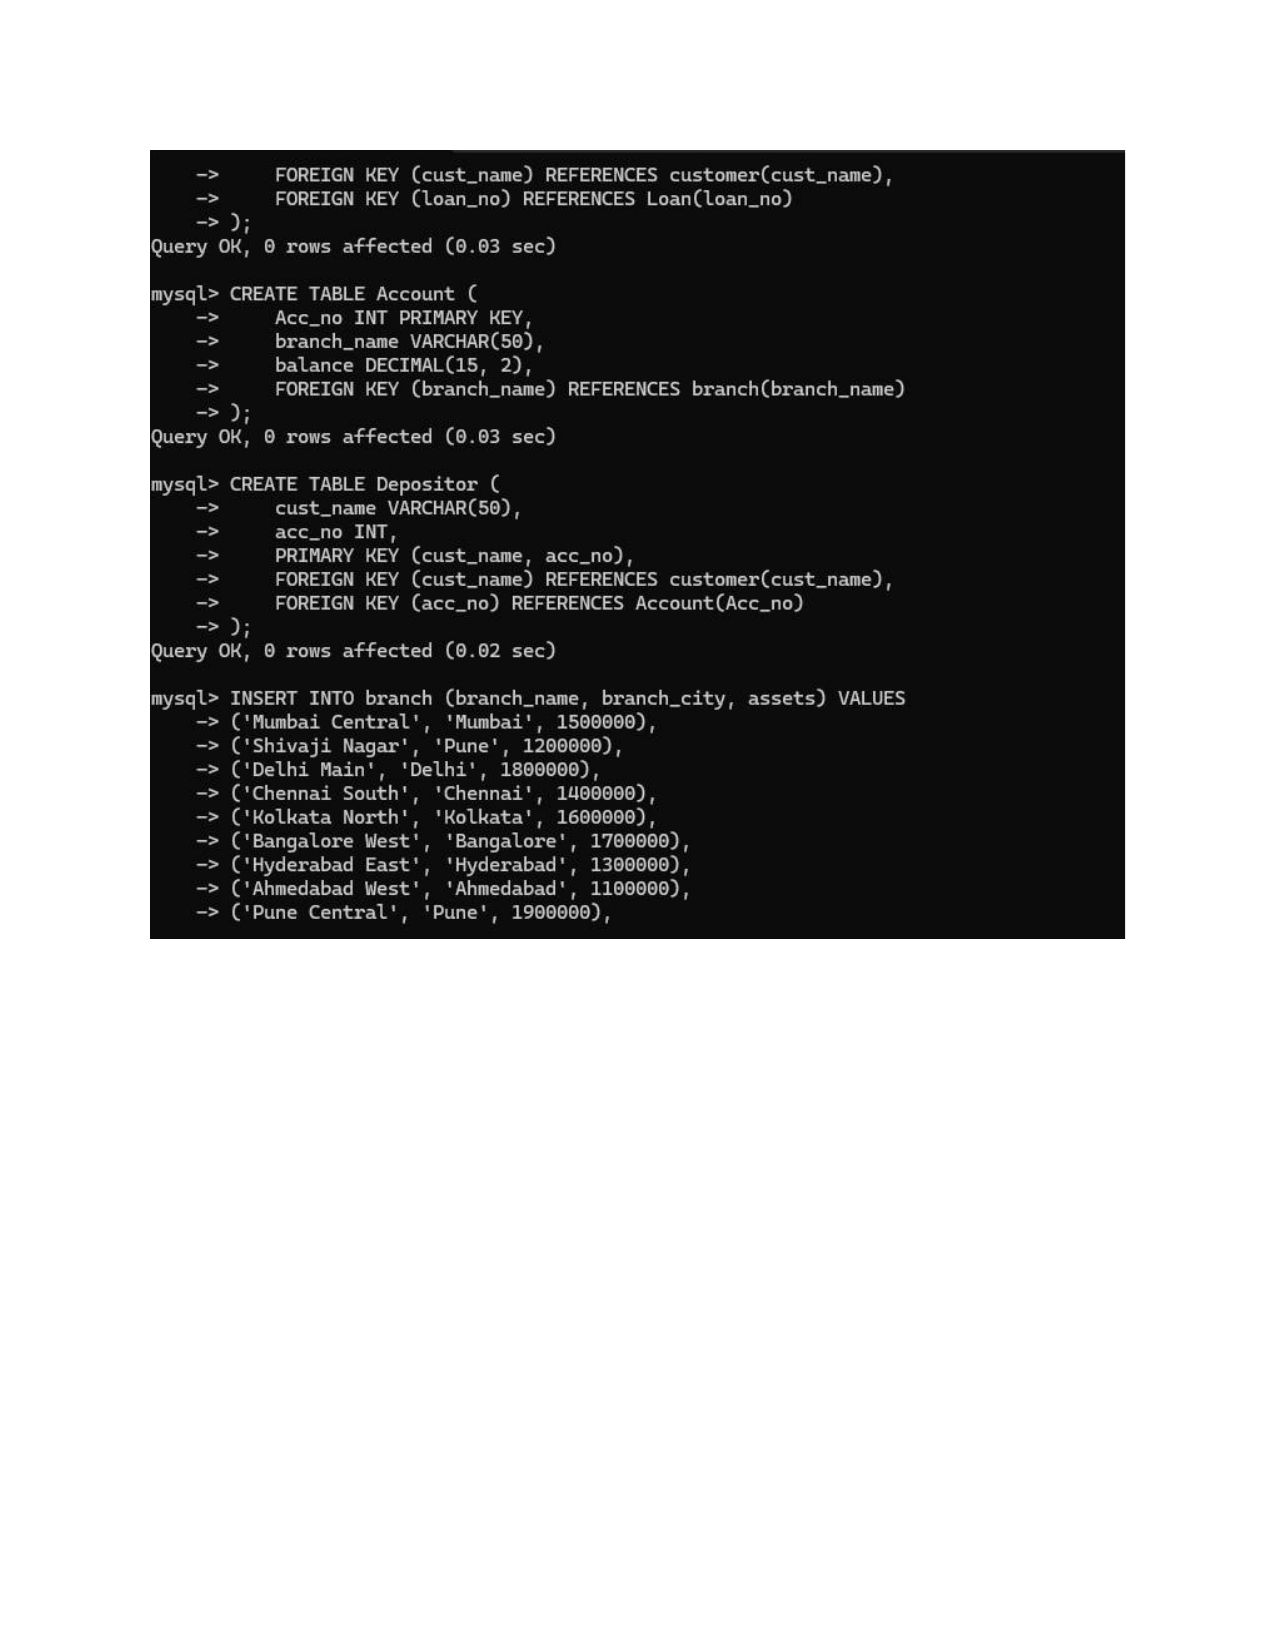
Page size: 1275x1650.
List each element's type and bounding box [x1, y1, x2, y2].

picture [150, 150, 1125, 939]
